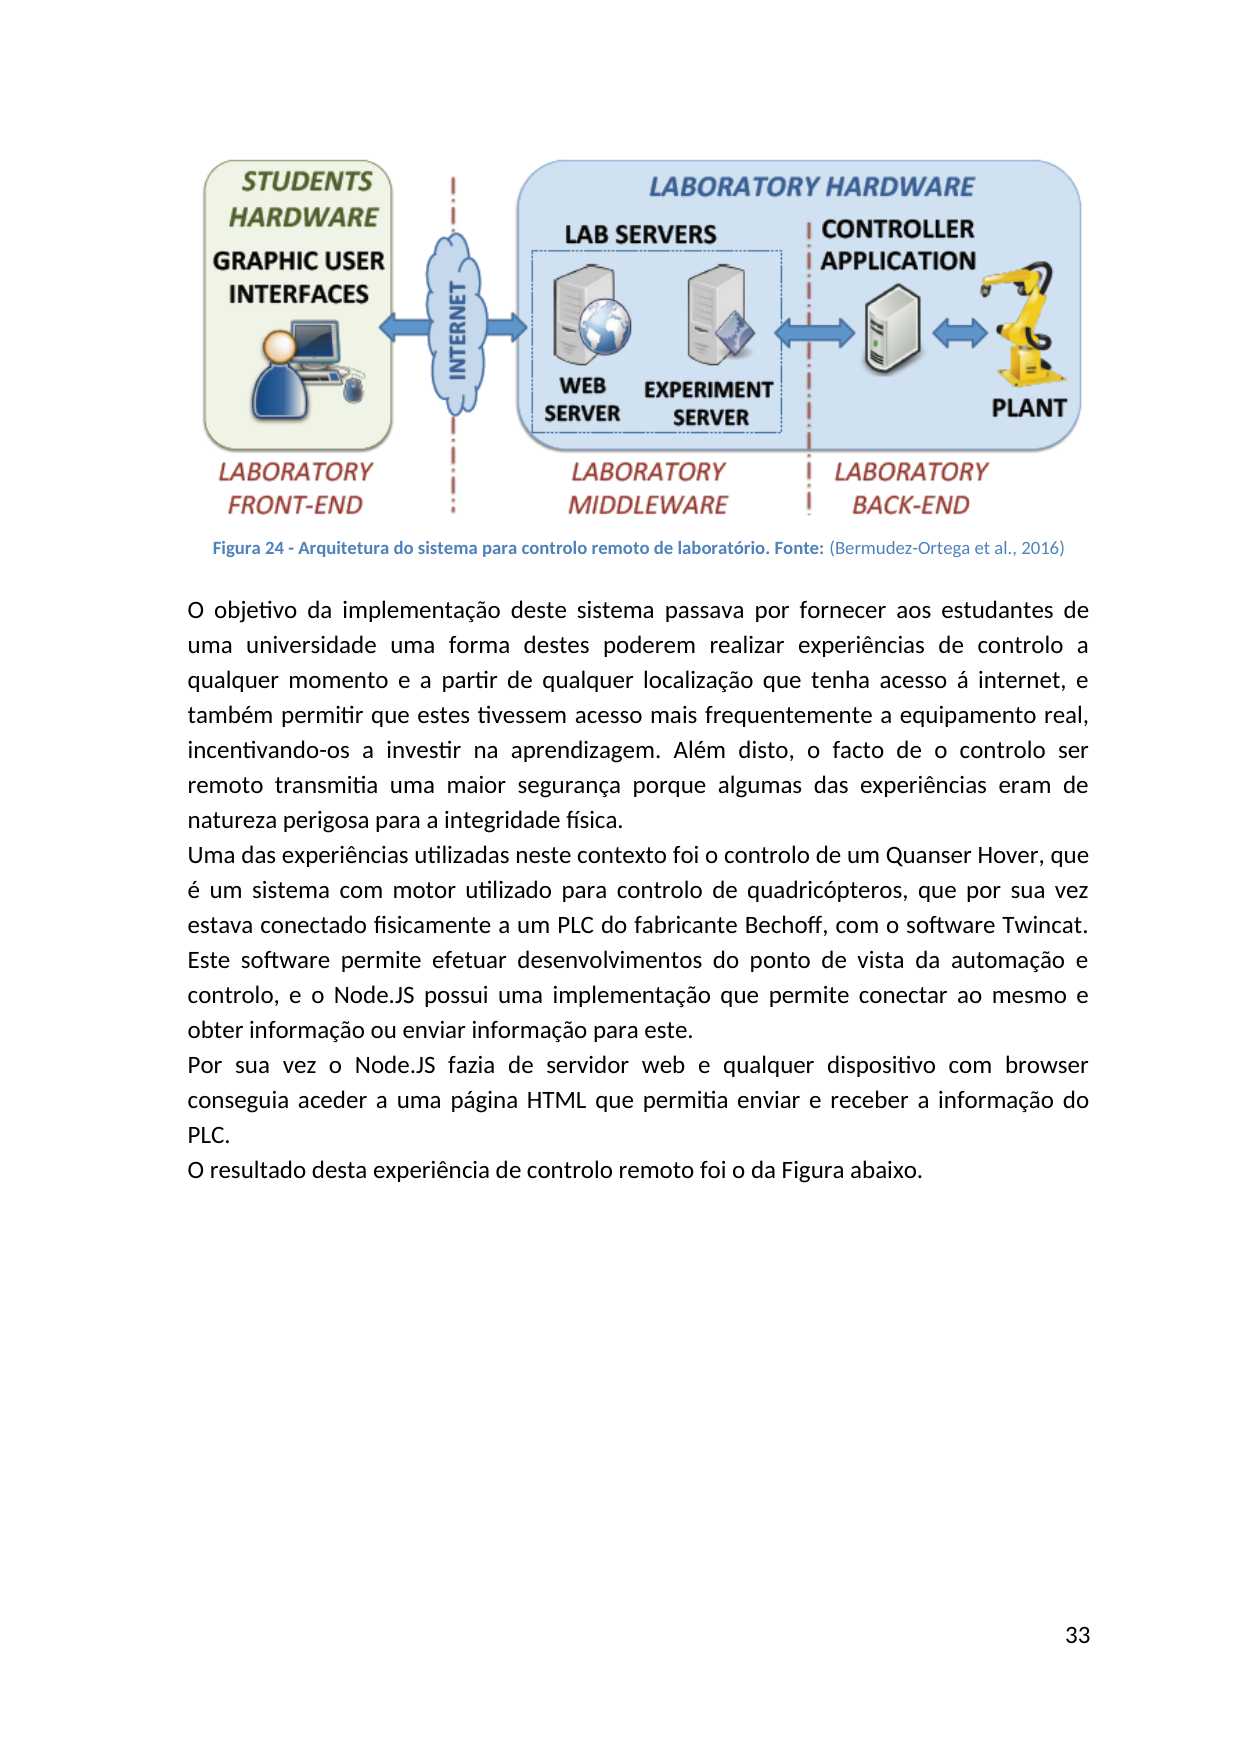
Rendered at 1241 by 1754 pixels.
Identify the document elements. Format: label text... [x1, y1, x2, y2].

text Uma das experiências utilizadas neste contexto foi o controlo de um Quanser Hover, que é um sistema com motor utilizado para controlo de quadricópteros, que por sua vez estava conectado fisicamente a um PLC do fabricante Bechoff, com o software Twincat. Este software permite efetuar desenvolvimentos do ponto de vista da automação e controlo, e o Node.JS possui uma implementação que permite conectar ao mesmo e obter informação ou enviar informação para este. [187, 839, 1090, 1044]
text O resultado desta experiência de controlo remoto foi o da Figura abaixo. [187, 1154, 1090, 1184]
text Por sua vez o Node.JS fazia de servidor web e qualquer dispositivo com browser conseguia aceder a uma página HTML que permitia enviar e receber a informação do PLC. [187, 1049, 1090, 1149]
picture [187, 150, 1091, 532]
text O objetivo da implementação deste sistema passava por fornecer aos estudantes de uma universidade uma forma destes poderem realizar experiências de controlo a qualquer momento e a partir de qualquer localização que tenha acesso á internet, e também permitir que estes tivessem acesso mais frequentemente a equipamento real, incentivando-os a investir na aprendizagem. Além disto, o facto de o controlo ser remoto transmitia uma maior segurança porque algumas das experiências eram de natureza perigosa para a integridade física. [187, 594, 1090, 834]
